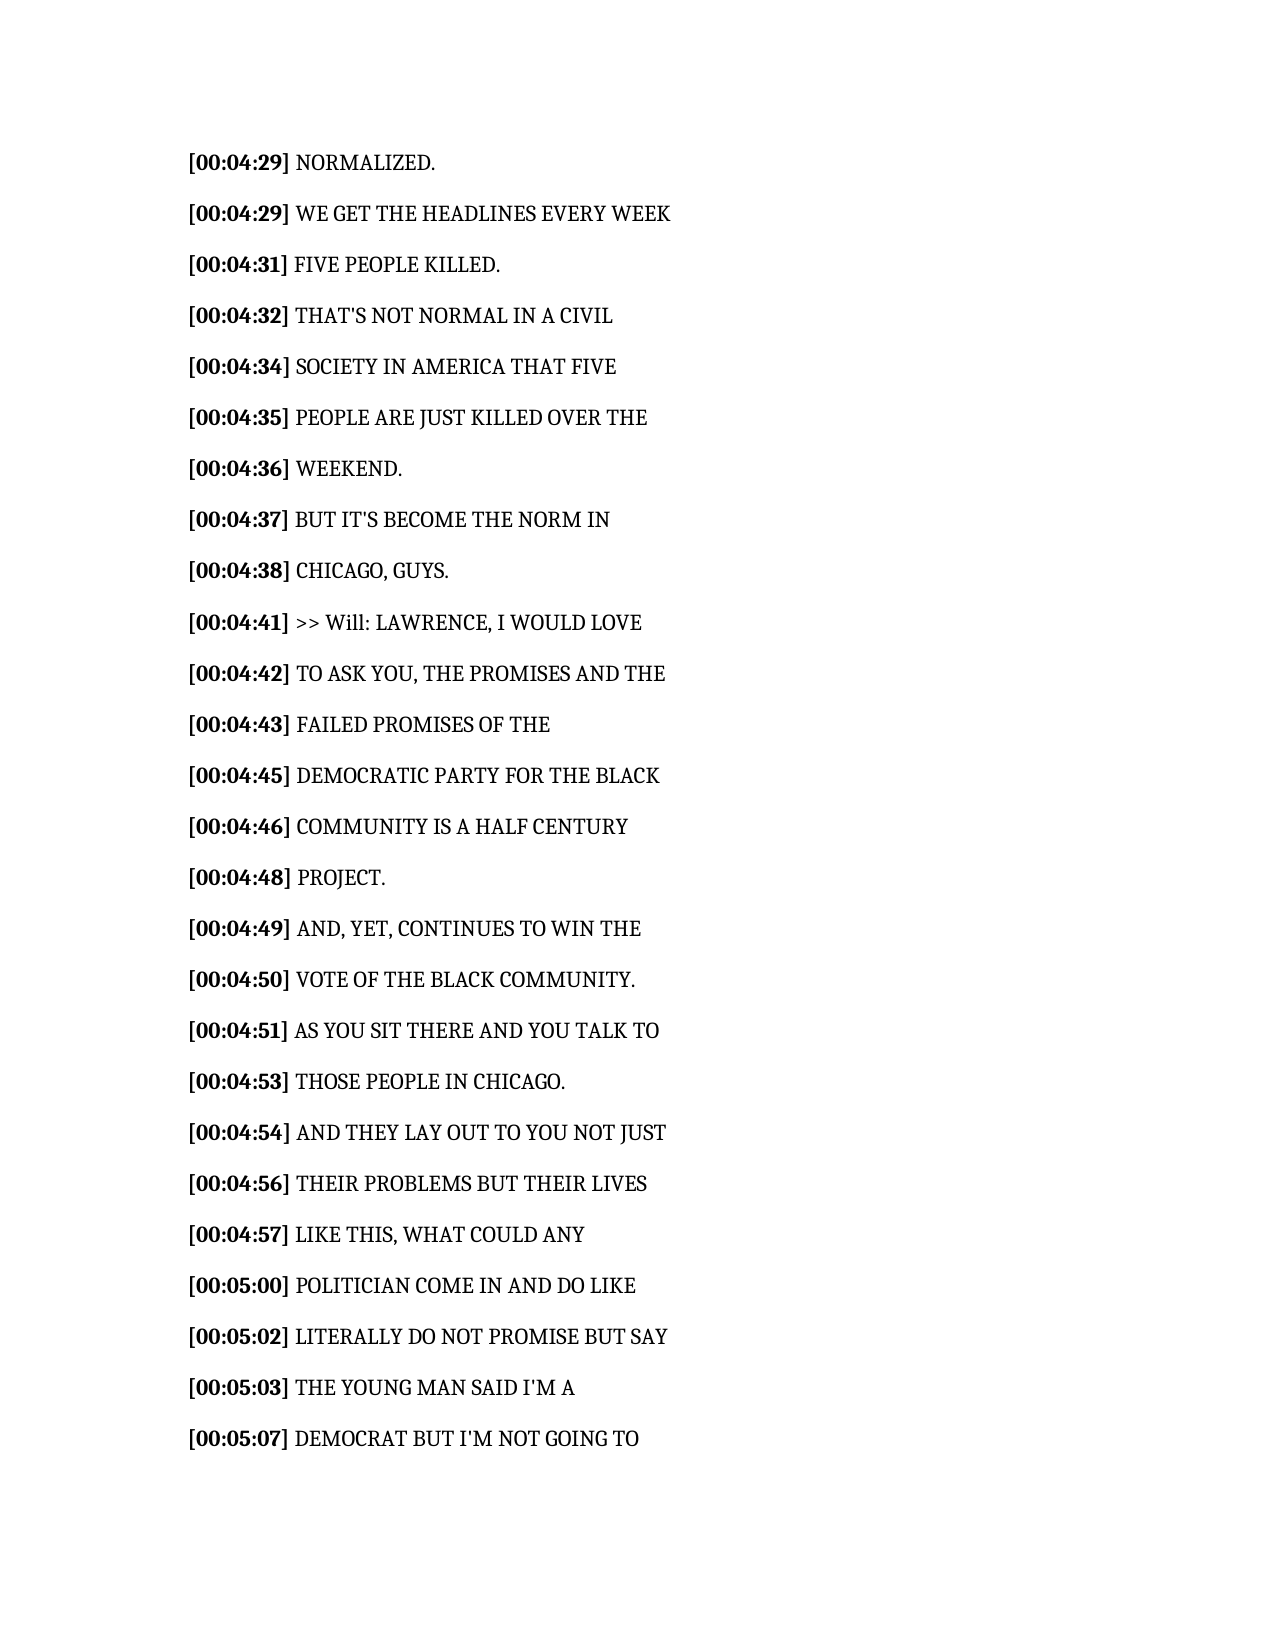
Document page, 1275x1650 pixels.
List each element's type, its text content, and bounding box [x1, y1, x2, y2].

text [00:05:07] DEMOCRAT BUT I'M NOT GOING TO [187, 1426, 1087, 1452]
text [00:05:02] LITERALLY DO NOT PROMISE BUT SAY [187, 1324, 1087, 1350]
text [00:04:50] VOTE OF THE BLACK COMMUNITY. [187, 967, 1087, 993]
text [00:04:37] BUT IT'S BECOME THE NORM IN [187, 507, 1087, 534]
text [00:04:53] THOSE PEOPLE IN CHICAGO. [187, 1069, 1087, 1095]
text [00:04:31] FIVE PEOPLE KILLED. [187, 252, 1087, 278]
text [00:04:41] >> Will: LAWRENCE, I WOULD LOVE [187, 609, 1087, 636]
text [00:04:36] WEEKEND. [187, 456, 1087, 483]
text [00:04:45] DEMOCRATIC PARTY FOR THE BLACK [187, 762, 1087, 789]
text [00:04:56] THEIR PROBLEMS BUT THEIR LIVES [187, 1171, 1087, 1197]
text [00:04:57] LIKE THIS, WHAT COULD ANY [187, 1222, 1087, 1248]
text [00:04:51] AS YOU SIT THERE AND YOU TALK TO [187, 1018, 1087, 1044]
text [00:04:29] NORMALIZED. [187, 150, 1087, 176]
text [00:04:38] CHICAGO, GUYS. [187, 558, 1087, 585]
text [00:04:48] PROJECT. [187, 864, 1087, 891]
text [00:04:54] AND THEY LAY OUT TO YOU NOT JUST [187, 1120, 1087, 1146]
text [00:04:35] PEOPLE ARE JUST KILLED OVER THE [187, 405, 1087, 432]
text [00:04:43] FAILED PROMISES OF THE [187, 711, 1087, 738]
text [00:05:00] POLITICIAN COME IN AND DO LIKE [187, 1273, 1087, 1299]
text [00:04:46] COMMUNITY IS A HALF CENTURY [187, 813, 1087, 840]
text [00:04:29] WE GET THE HEADLINES EVERY WEEK [187, 201, 1087, 227]
text [00:05:03] THE YOUNG MAN SAID I'M A [187, 1375, 1087, 1401]
text [00:04:32] THAT'S NOT NORMAL IN A CIVIL [187, 303, 1087, 329]
text [00:04:34] SOCIETY IN AMERICA THAT FIVE [187, 354, 1087, 381]
text [00:04:49] AND, YET, CONTINUES TO WIN THE [187, 916, 1087, 942]
text [00:04:42] TO ASK YOU, THE PROMISES AND THE [187, 660, 1087, 687]
